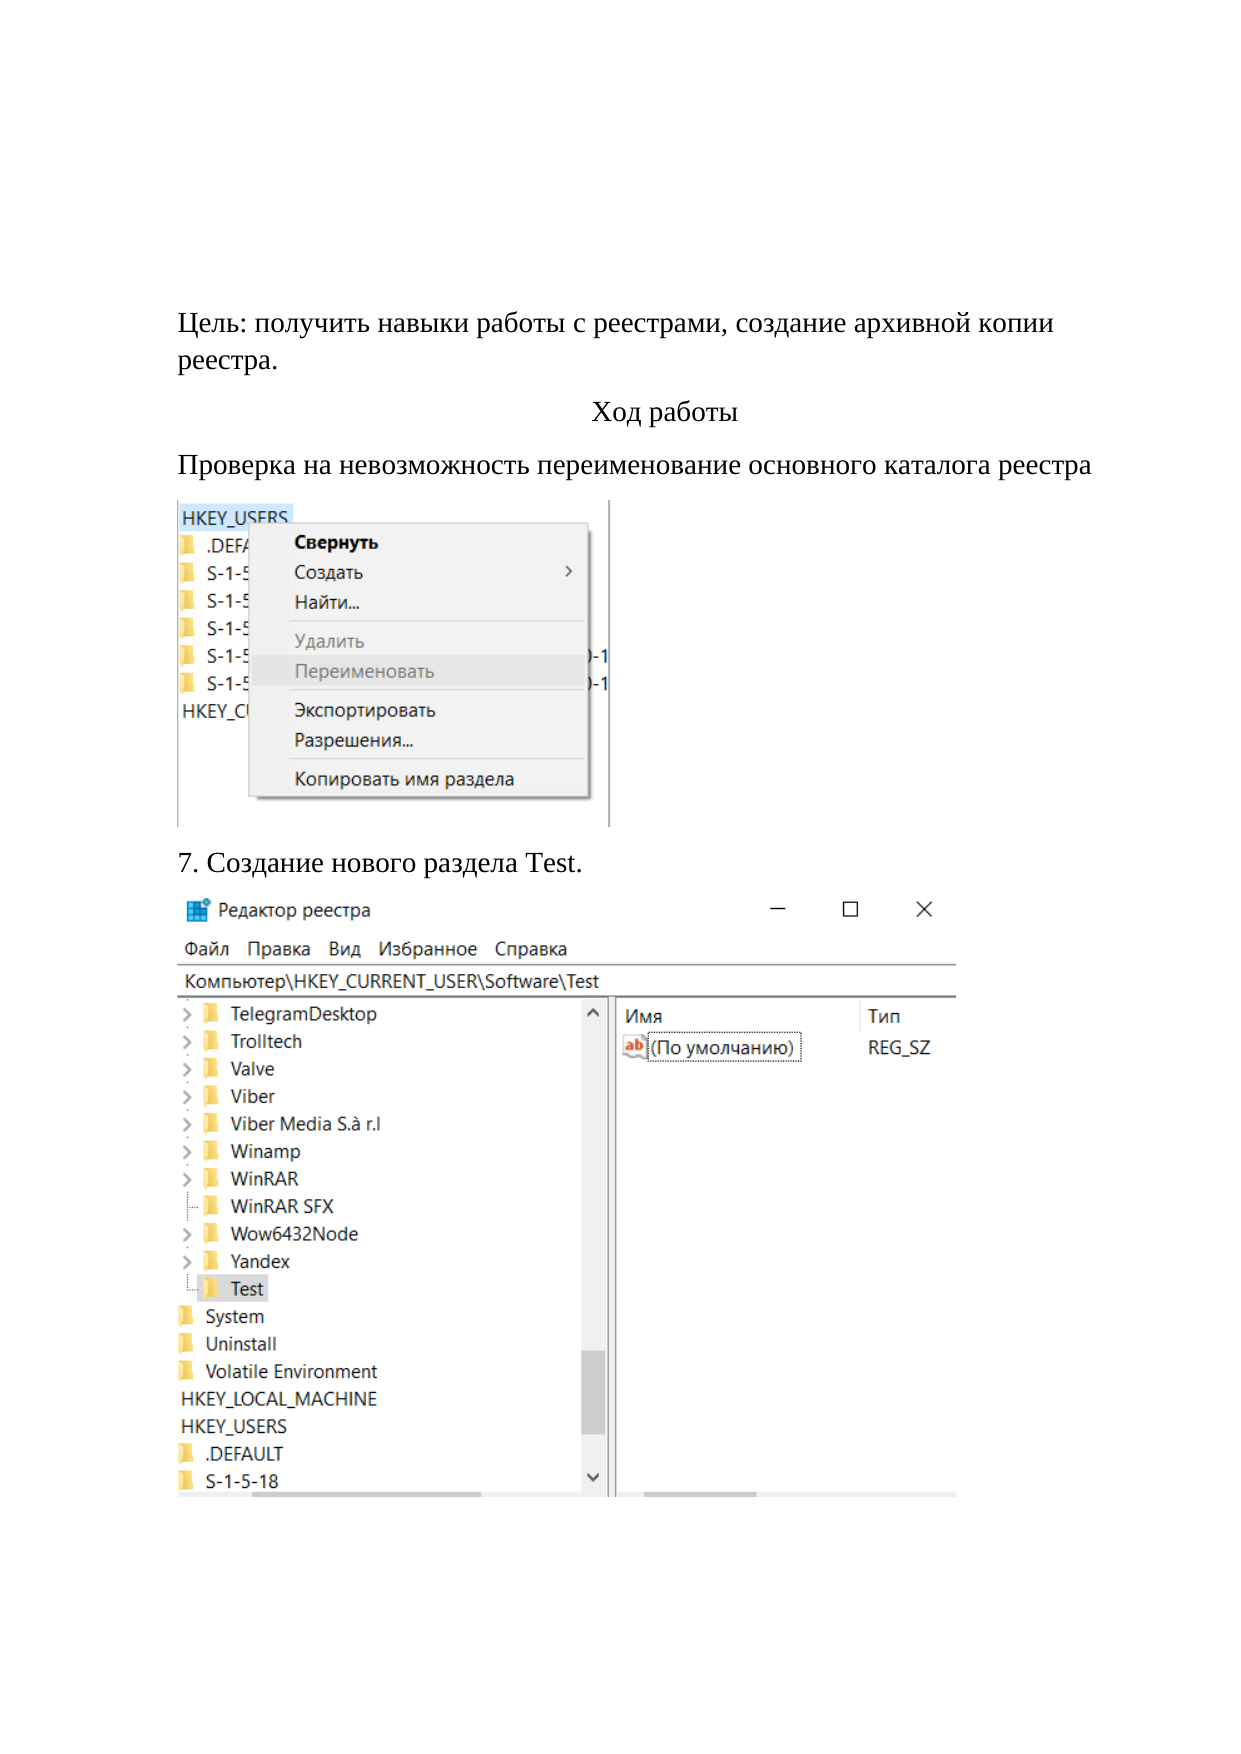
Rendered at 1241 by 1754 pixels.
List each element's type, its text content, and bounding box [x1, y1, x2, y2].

text 7. Создание нового раздела Test. [177, 845, 1152, 879]
text Цель: получить навыки работы с реестрами, создание архивной копии реестра. [177, 306, 1152, 375]
picture [177, 500, 611, 827]
text Проверка на невозможность переименование основного каталога реестра [177, 447, 1152, 481]
text Ход работы [177, 394, 1152, 428]
picture [177, 898, 957, 1497]
